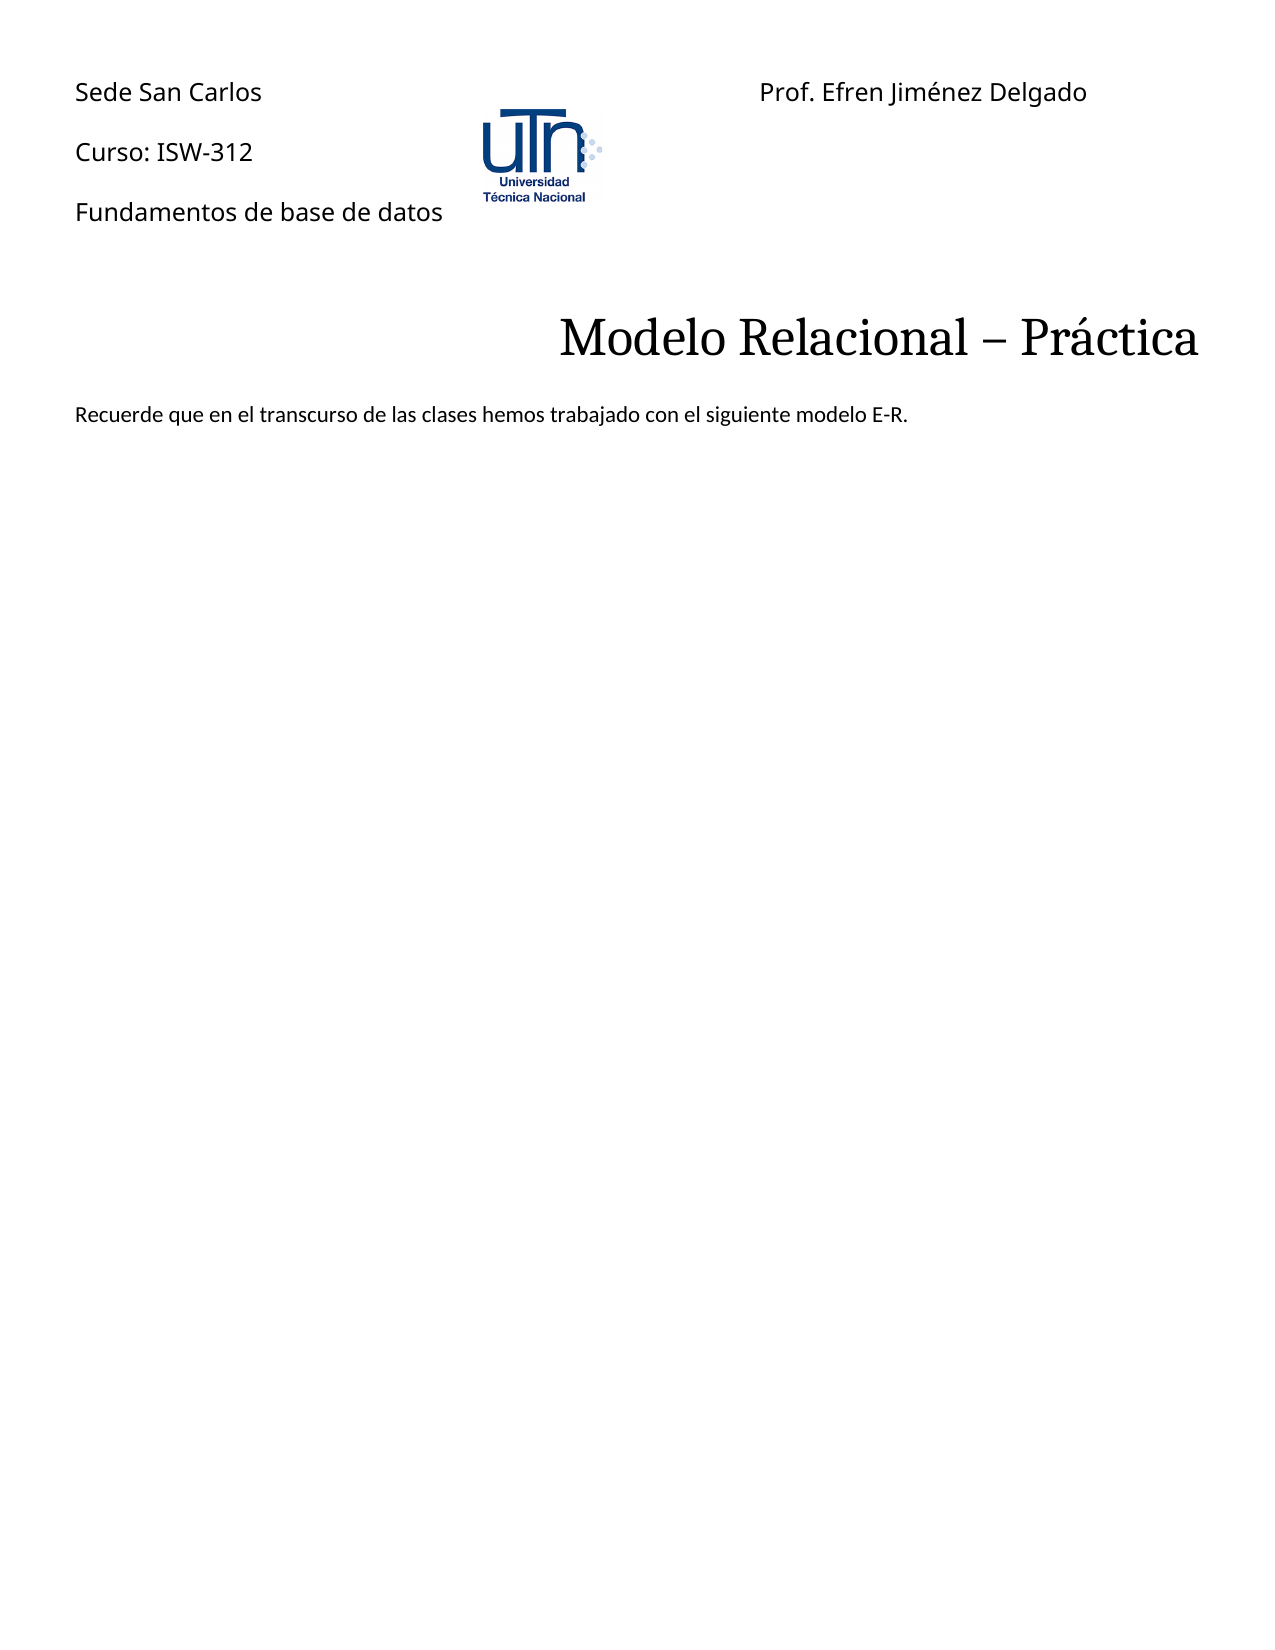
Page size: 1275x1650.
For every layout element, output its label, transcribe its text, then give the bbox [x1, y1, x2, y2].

picture [483, 109, 603, 204]
title Modelo Relacional – Práctica [75, 307, 1200, 369]
text Recuerde que en el transcurso de las clases hemos trabajado con el siguiente modelo E-R. [75, 400, 1200, 428]
